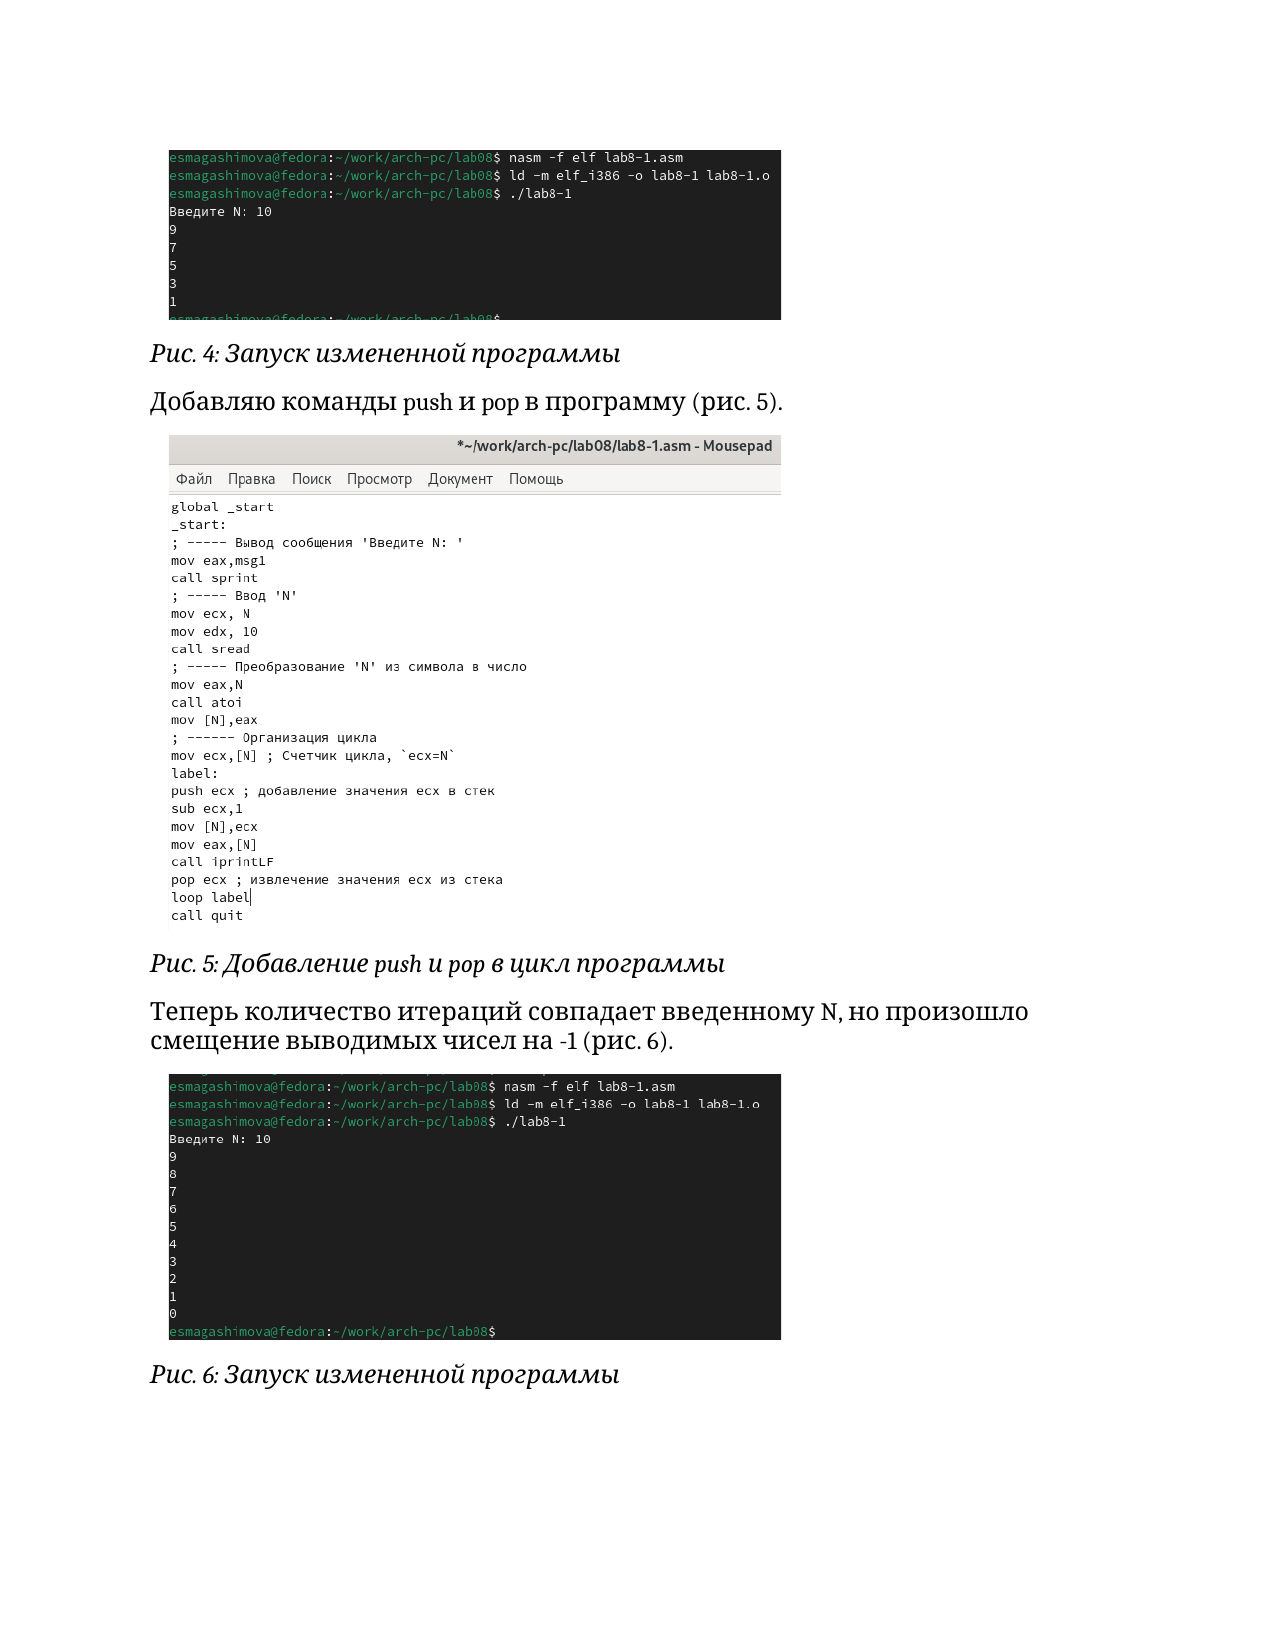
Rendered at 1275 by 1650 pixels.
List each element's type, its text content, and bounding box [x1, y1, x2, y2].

text Теперь количество итераций совпадает введенному N, но произошло смещение выводимых чисел на -1 (рис. 6). [150, 998, 1125, 1055]
text Рис. 6: Запуск измененной программы [150, 1361, 1125, 1389]
picture [168, 1074, 782, 1340]
picture [168, 150, 782, 320]
picture [168, 435, 782, 930]
text Рис. 4: Запуск измененной программы [150, 340, 1125, 369]
text Добавляю команды push и pop в программу (рис. 5). [150, 388, 1125, 416]
text Рис. 5: Добавление push и pop в цикл программы [150, 950, 1125, 979]
